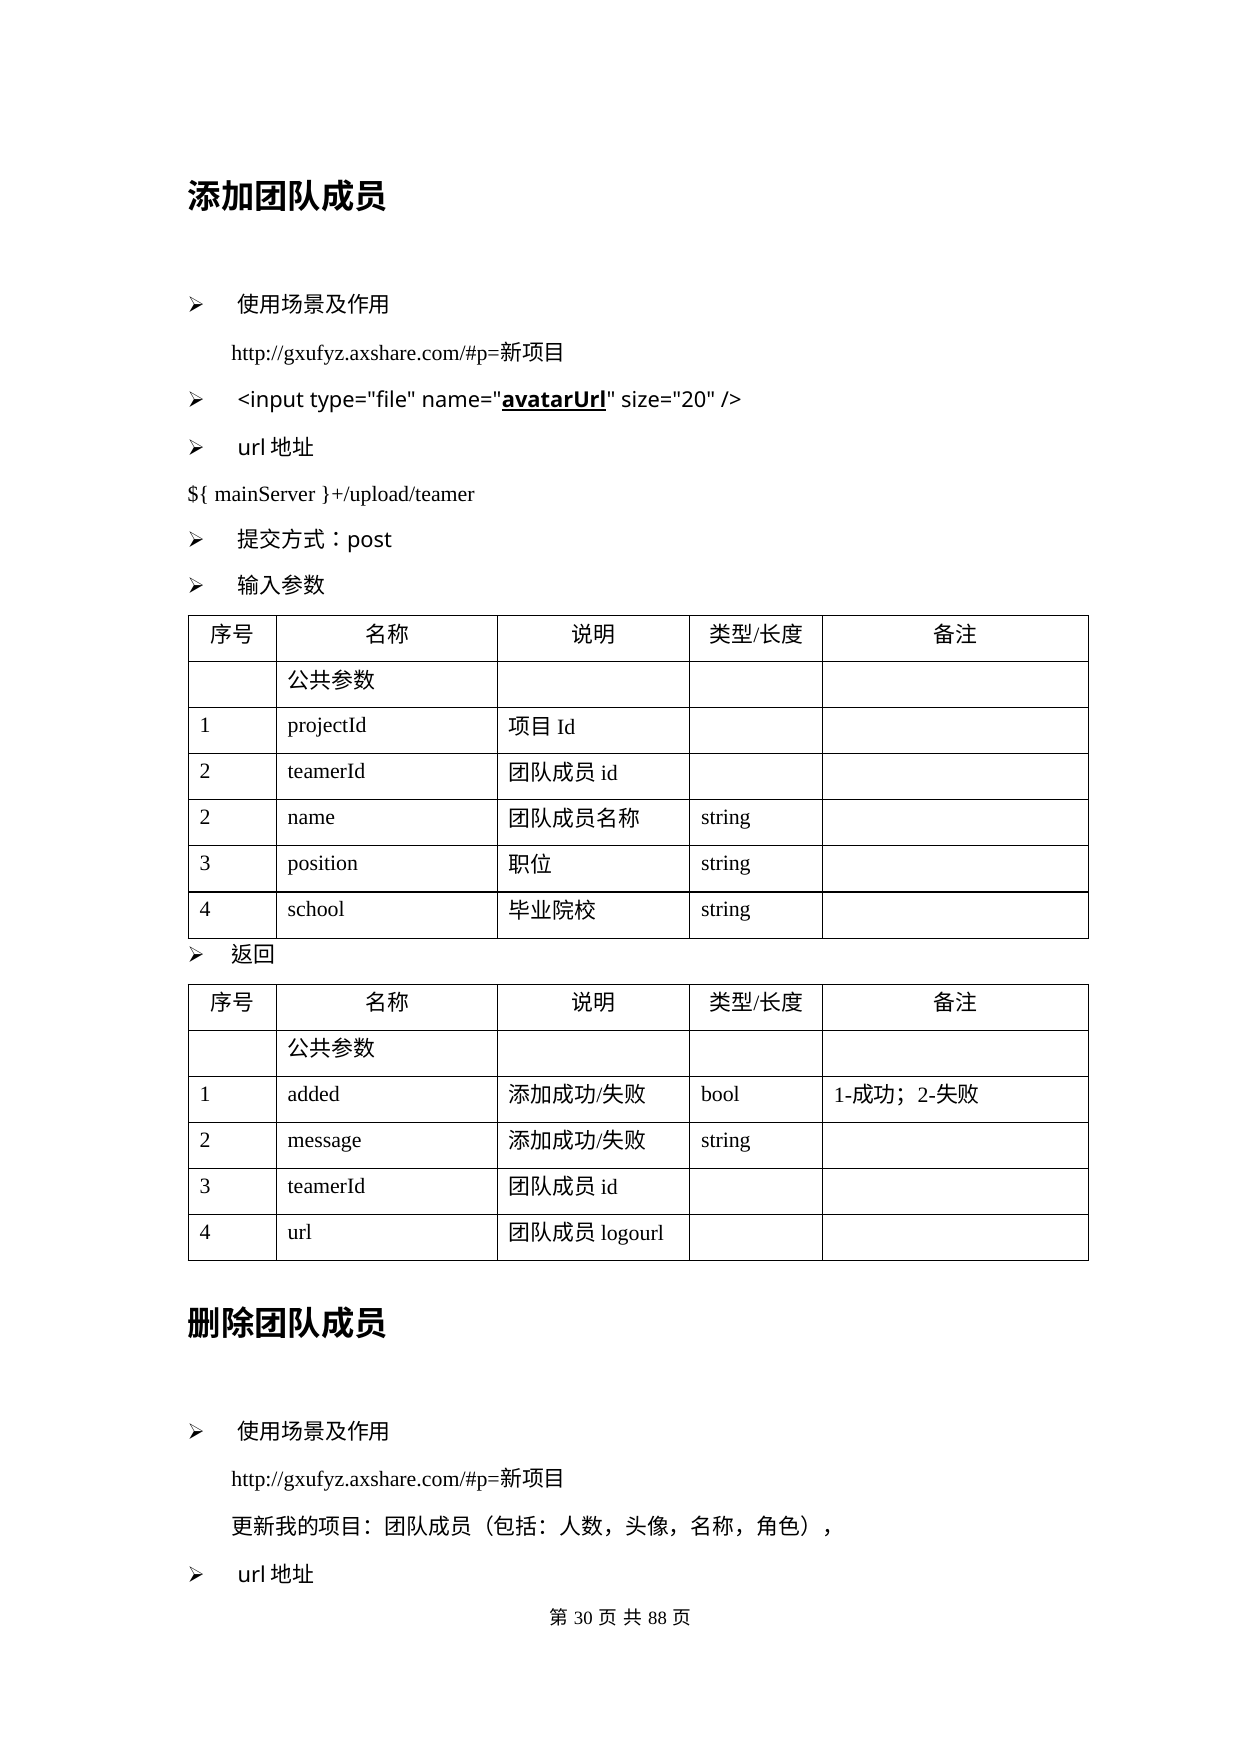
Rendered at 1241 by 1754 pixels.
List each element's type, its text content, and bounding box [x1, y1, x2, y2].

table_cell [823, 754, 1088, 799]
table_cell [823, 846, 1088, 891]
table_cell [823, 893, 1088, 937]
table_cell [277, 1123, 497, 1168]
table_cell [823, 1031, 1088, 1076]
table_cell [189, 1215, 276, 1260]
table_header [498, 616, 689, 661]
list 使用场景及作用 [187, 1415, 1053, 1448]
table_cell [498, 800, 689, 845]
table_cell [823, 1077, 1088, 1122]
text ${ mainServer }+/upload/teamer [187, 477, 1053, 510]
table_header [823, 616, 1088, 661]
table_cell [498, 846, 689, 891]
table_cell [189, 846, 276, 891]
subtitle 添加团队成员 [187, 162, 1053, 227]
list <input type="file" name="avatarUrl" size="20" /> [187, 383, 1053, 415]
list 输入参数 [187, 570, 1053, 602]
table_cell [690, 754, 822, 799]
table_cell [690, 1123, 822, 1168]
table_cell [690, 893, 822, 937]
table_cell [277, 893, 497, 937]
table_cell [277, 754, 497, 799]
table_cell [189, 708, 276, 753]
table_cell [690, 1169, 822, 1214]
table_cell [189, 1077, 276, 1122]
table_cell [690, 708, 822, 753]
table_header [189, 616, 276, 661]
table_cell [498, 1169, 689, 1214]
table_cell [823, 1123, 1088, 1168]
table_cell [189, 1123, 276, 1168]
list 使用场景及作用 [187, 289, 1053, 322]
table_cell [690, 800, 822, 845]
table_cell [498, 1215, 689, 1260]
list url地址 [187, 1557, 1053, 1590]
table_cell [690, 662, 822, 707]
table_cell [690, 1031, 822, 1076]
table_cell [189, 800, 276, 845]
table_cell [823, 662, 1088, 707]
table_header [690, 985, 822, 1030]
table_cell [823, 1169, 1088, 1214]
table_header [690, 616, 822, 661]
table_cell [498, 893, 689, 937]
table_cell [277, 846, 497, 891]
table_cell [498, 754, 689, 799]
text http://gxufyz.axshare.com/#p=新项目 [187, 1461, 1053, 1493]
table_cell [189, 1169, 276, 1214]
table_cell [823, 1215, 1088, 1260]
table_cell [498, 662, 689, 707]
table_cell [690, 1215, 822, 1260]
list url地址 [187, 430, 1053, 463]
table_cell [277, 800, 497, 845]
subtitle 删除团队成员 [187, 1288, 1053, 1353]
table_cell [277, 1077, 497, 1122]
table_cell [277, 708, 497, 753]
list 返回 [187, 939, 1053, 971]
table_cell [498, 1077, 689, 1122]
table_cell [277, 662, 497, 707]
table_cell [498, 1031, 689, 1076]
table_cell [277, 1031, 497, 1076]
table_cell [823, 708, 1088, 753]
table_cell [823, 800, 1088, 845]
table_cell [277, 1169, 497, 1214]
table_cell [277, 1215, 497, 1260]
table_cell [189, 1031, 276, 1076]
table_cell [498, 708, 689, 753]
text 更新我的项目：团队成员（包括：人数，头像，名称，角色）， [187, 1509, 1053, 1541]
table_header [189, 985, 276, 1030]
list 提交方式：post [187, 523, 1053, 555]
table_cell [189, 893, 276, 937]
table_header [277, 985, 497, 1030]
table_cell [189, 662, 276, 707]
text http://gxufyz.axshare.com/#p=新项目 [187, 334, 1053, 367]
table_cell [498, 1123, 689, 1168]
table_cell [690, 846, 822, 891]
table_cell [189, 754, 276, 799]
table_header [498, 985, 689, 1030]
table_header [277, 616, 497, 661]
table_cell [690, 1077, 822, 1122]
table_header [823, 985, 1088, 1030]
